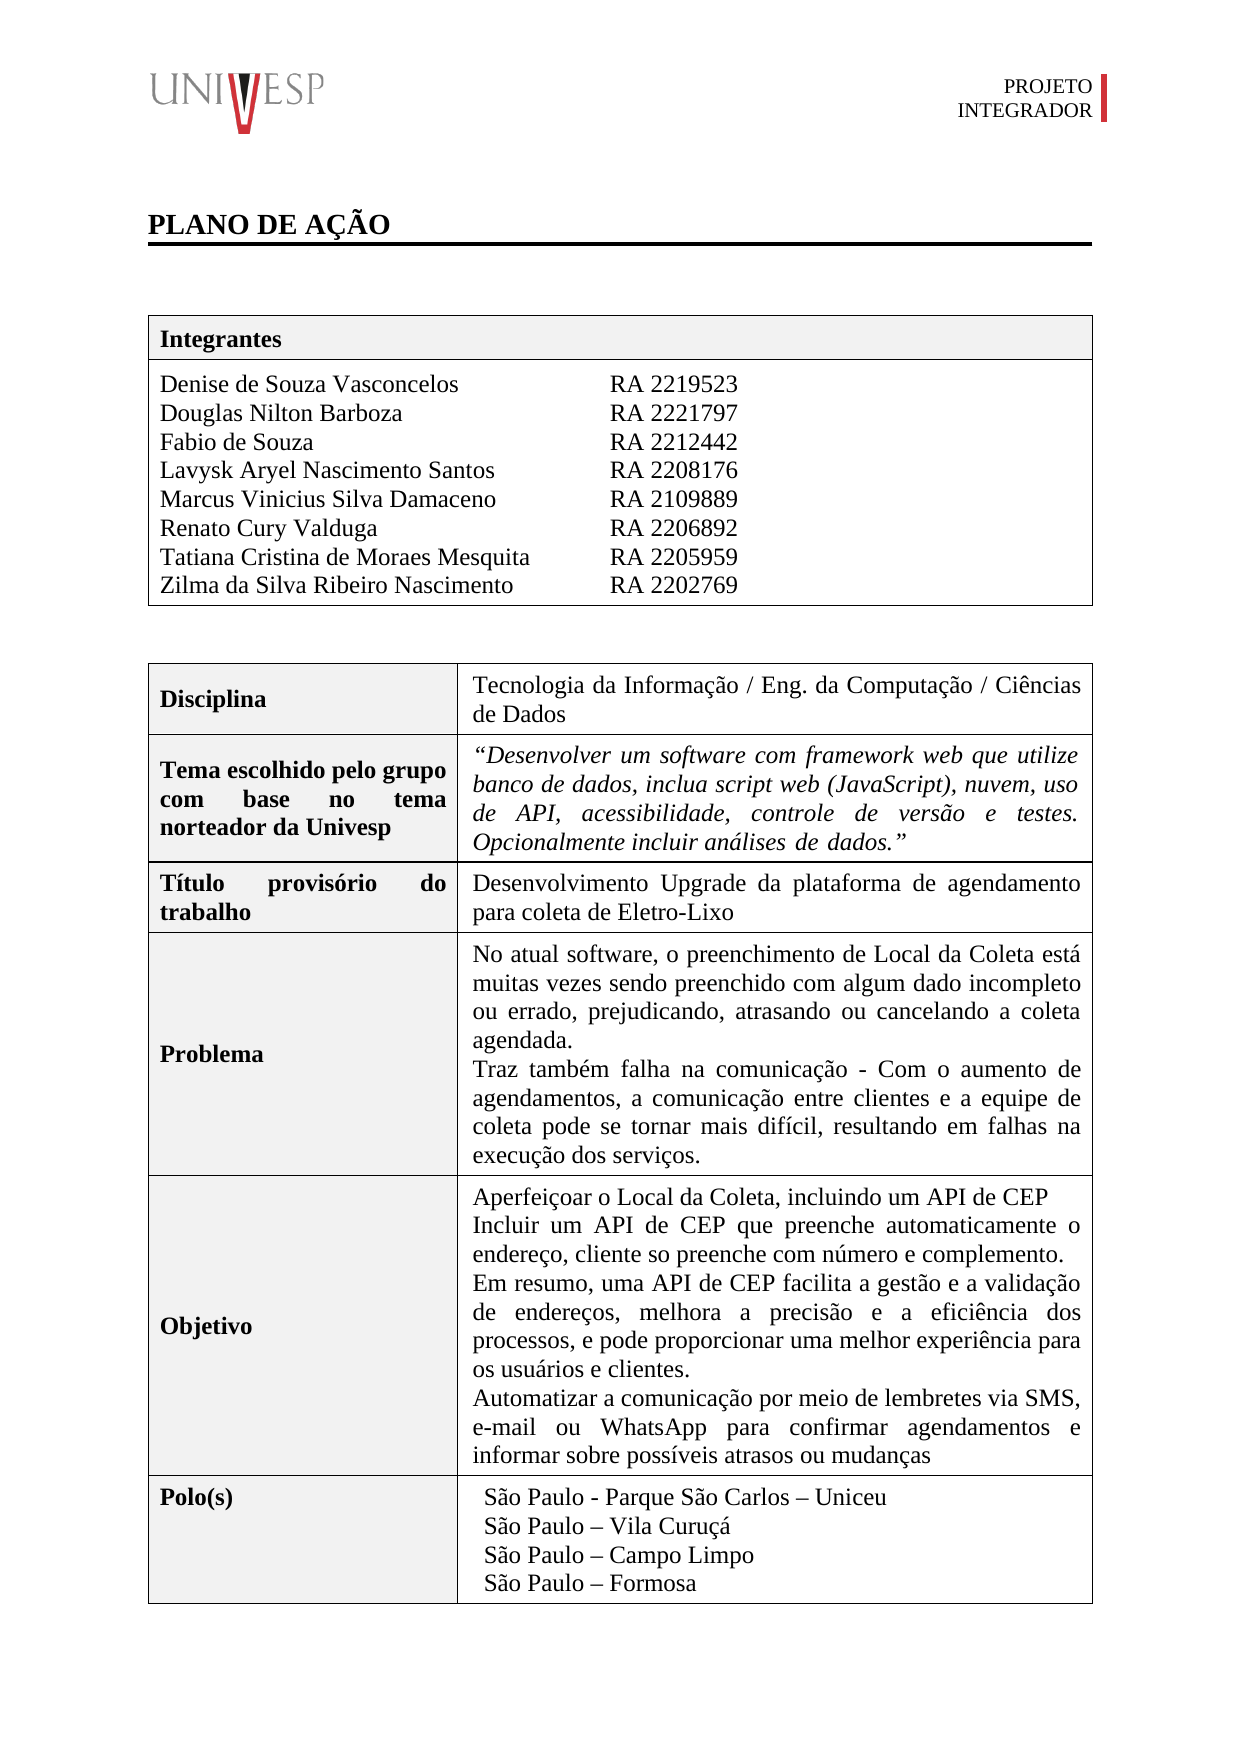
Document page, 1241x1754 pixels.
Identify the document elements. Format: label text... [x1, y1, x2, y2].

table_header Tecnologia da Informação / Eng. da Computação / Ciências de Dados [458, 664, 1092, 733]
table_cell Aperfeiçoar o Local da Coleta, incluindo um API de CEP Incluir um API de CEP que preenche automaticamente o endereço, cliente so preenche com número e complemento. Em resumo, uma API de CEP facilita a gestão e a validação de endereços, melhora a precisão e a eficiência dos processos, e pode proporcionar uma melhor experiência para os usuários e clientes. Automatizar a comunicação por meio de lembretes via SMS, e-mail ou WhatsApp para confirmar agendamentos e informar sobre possíveis atrasos ou mudanças [458, 1176, 1092, 1475]
table_cell Objetivo [149, 1176, 457, 1475]
table_cell Polo(s) [149, 1476, 457, 1603]
picture [150, 73, 324, 134]
table_cell Tema escolhido pelo grupo com base no tema norteador da Univesp [149, 735, 457, 861]
table_cell Problema [149, 933, 457, 1175]
table_cell Título provisório do trabalho [149, 863, 457, 932]
table_cell [458, 1476, 1092, 1603]
table_header Integrantes [149, 316, 1092, 359]
table_cell Denise de Souza Vasconcelos RA 2219523 Douglas Nilton Barboza RA 2221797 Fabio de Souza RA 2212442 Lavysk Aryel Nascimento Santos RA 2208176 Marcus Vinicius Silva Damaceno RA 2109889 Renato Cury Valduga RA 2206892 Tatiana Cristina de Moraes Mesquita RA 2205959 Zilma da Silva Ribeiro Nascimento RA 2202769 [149, 360, 1092, 605]
table_cell Desenvolvimento Upgrade da plataforma de agendamento para coleta de Eletro-Lixo [458, 863, 1092, 932]
table_cell “Desenvolver um software com framework web que utilize banco de dados, inclua script web (JavaScript), nuvem, uso de API, acessibilidade, controle de versão e testes. Opcionalmente incluir análises de dados.” [458, 735, 1092, 861]
text PLANO DE AÇÃO [148, 207, 1092, 242]
table_header Disciplina [149, 664, 457, 733]
table_cell No atual software, o preenchimento de Local da Coleta está muitas vezes sendo preenchido com algum dado incompleto ou errado, prejudicando, atrasando ou cancelando a coleta agendada. Traz também falha na comunicação - Com o aumento de agendamentos, a comunicação entre clientes e a equipe de coleta pode se tornar mais difícil, resultando em falhas na execução dos serviços. [458, 933, 1092, 1175]
